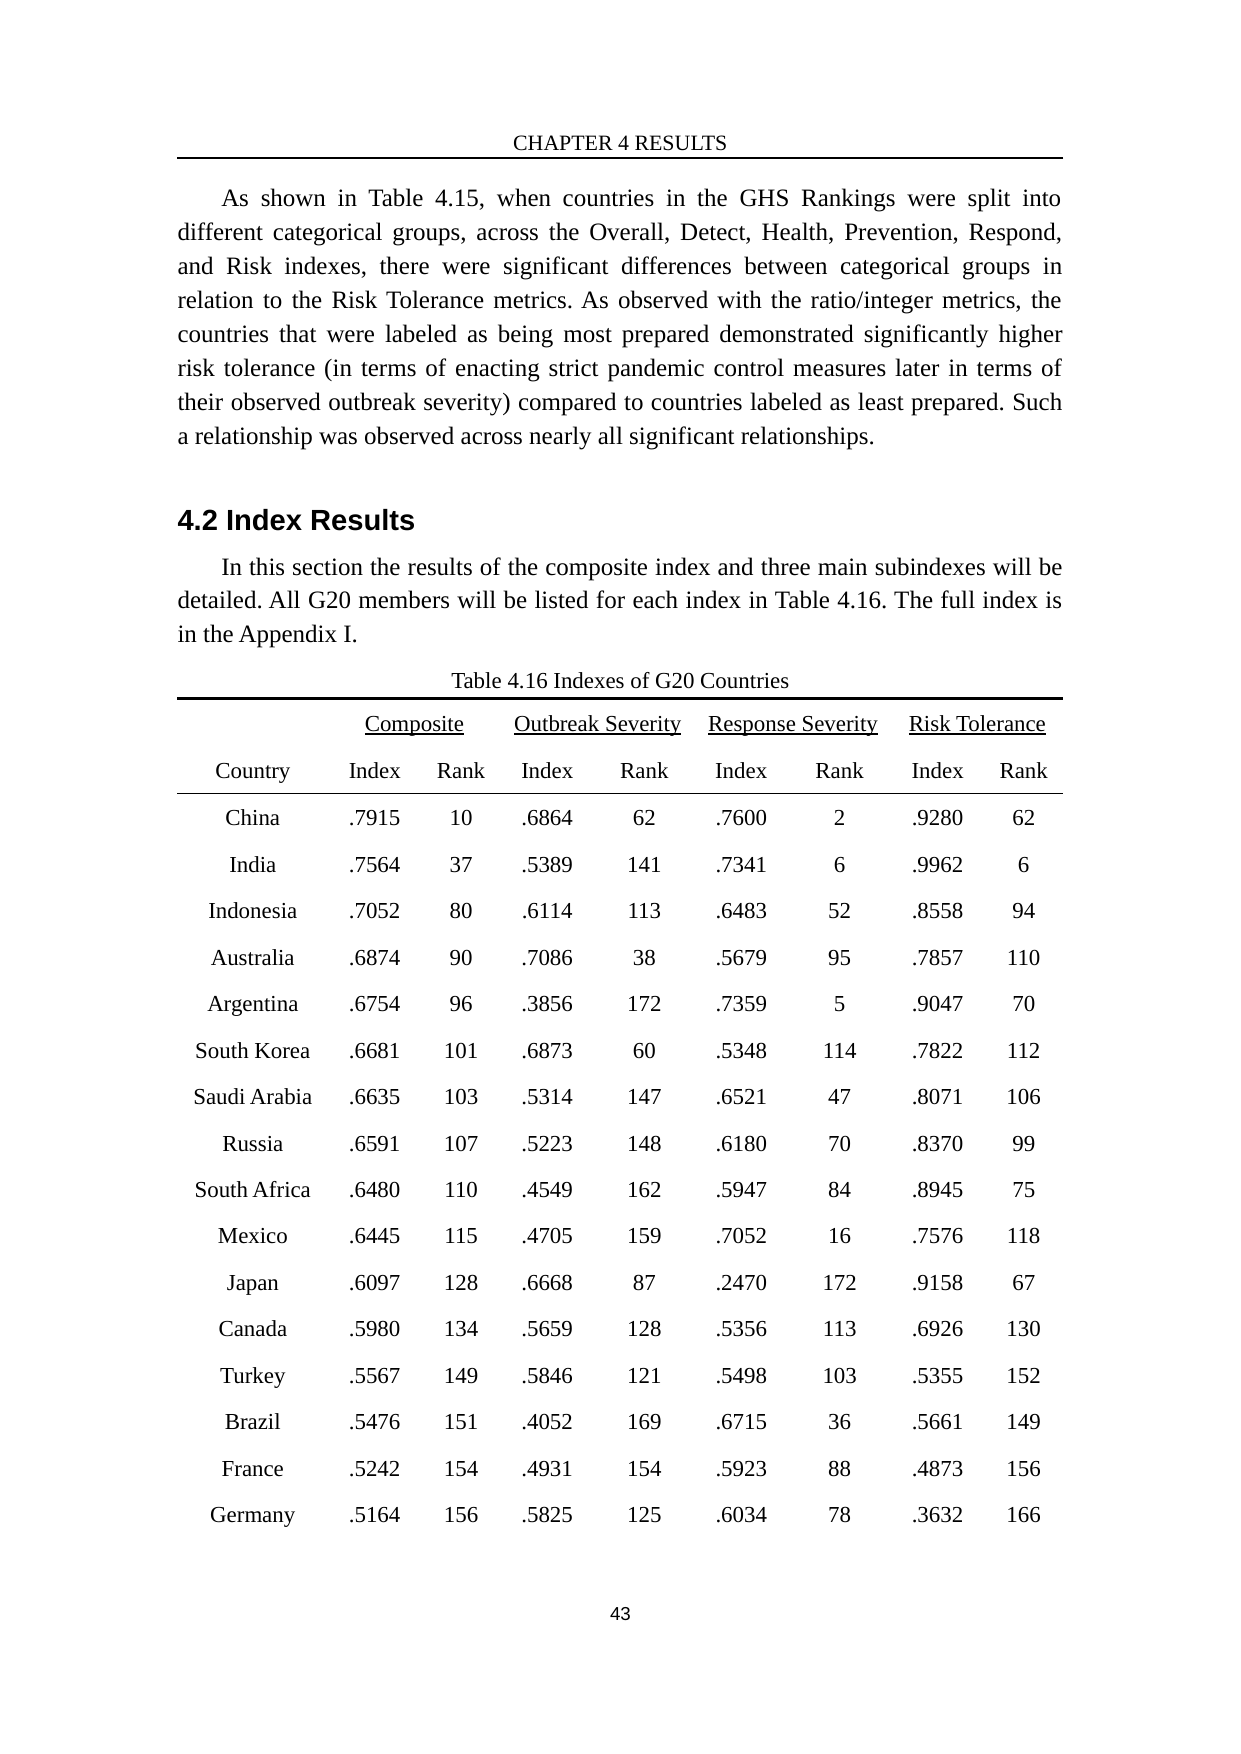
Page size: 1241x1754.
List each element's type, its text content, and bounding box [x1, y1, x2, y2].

table_header Response Severity [695, 700, 891, 747]
table_cell India [177, 841, 328, 887]
table_cell 147 [594, 1073, 694, 1119]
table_cell .5355 [891, 1352, 984, 1398]
table_cell 172 [788, 1259, 891, 1305]
table_cell .6097 [328, 1259, 421, 1305]
table_cell .7564 [328, 841, 421, 887]
table_cell 113 [788, 1305, 891, 1352]
table_cell 152 [984, 1352, 1063, 1398]
table_cell .7359 [695, 980, 788, 1027]
table_cell Saudi Arabia [177, 1073, 328, 1119]
table_cell 67 [984, 1259, 1063, 1305]
table_cell 112 [984, 1027, 1063, 1073]
table_cell 62 [984, 794, 1063, 841]
table_cell 106 [984, 1073, 1063, 1119]
table_cell .4052 [501, 1398, 593, 1445]
table_cell China [177, 794, 328, 841]
table_cell 107 [421, 1120, 501, 1166]
table_cell Argentina [177, 980, 328, 1027]
table_cell 70 [788, 1120, 891, 1166]
table_cell .6668 [501, 1259, 593, 1305]
table_cell 172 [594, 980, 694, 1027]
table_cell 37 [421, 841, 501, 887]
table_cell Turkey [177, 1352, 328, 1398]
text In this section the results of the composite index and three main subindexes will be detailed. All G20 members will be listed for each index in Table 4.16. The full index is in the Appendix I. [177, 549, 1063, 651]
table_cell 80 [421, 887, 501, 934]
table_cell .6591 [328, 1120, 421, 1166]
table_cell .5356 [695, 1305, 788, 1352]
table_cell 159 [594, 1213, 694, 1259]
table_cell Rank [594, 747, 694, 793]
table_cell 113 [594, 887, 694, 934]
table_cell France [177, 1445, 328, 1491]
table_cell .4931 [501, 1445, 593, 1491]
table_cell 169 [594, 1398, 694, 1445]
table_cell 6 [984, 841, 1063, 887]
table_cell 130 [984, 1305, 1063, 1352]
table_cell 141 [594, 841, 694, 887]
table_cell .6635 [328, 1073, 421, 1119]
table_cell South Africa [177, 1166, 328, 1212]
table_cell 38 [594, 934, 694, 980]
table_cell Canada [177, 1305, 328, 1352]
table_cell Country [177, 747, 328, 793]
table_cell 151 [421, 1398, 501, 1445]
table_cell 154 [594, 1445, 694, 1491]
table_cell 99 [984, 1120, 1063, 1166]
table_cell 128 [594, 1305, 694, 1352]
table_cell .5846 [501, 1352, 593, 1398]
table_cell 103 [788, 1352, 891, 1398]
table_cell .5389 [501, 841, 593, 887]
table_cell 148 [594, 1120, 694, 1166]
table_cell 134 [421, 1305, 501, 1352]
table_cell Index [501, 747, 593, 793]
table_cell .3856 [501, 980, 593, 1027]
table_cell .6114 [501, 887, 593, 934]
table_cell 125 [594, 1491, 694, 1538]
table_cell 101 [421, 1027, 501, 1073]
table_cell .8370 [891, 1120, 984, 1166]
table_cell .6034 [695, 1491, 788, 1538]
table_cell .6926 [891, 1305, 984, 1352]
table_cell 115 [421, 1213, 501, 1259]
table_cell Australia [177, 934, 328, 980]
table_cell .6480 [328, 1166, 421, 1212]
table_cell 10 [421, 794, 501, 841]
table_cell .7600 [695, 794, 788, 841]
table_cell 149 [421, 1352, 501, 1398]
table_cell 16 [788, 1213, 891, 1259]
table_cell .7052 [695, 1213, 788, 1259]
text As shown in Table 4.15, when countries in the GHS Rankings were split into different categorical groups, across the Overall, Detect, Health, Prevention, Respond, and Risk indexes, there were significant differences between categorical groups in relation to the Risk Tolerance metrics. As observed with the ratio/integer metrics, the countries that were labeled as being most prepared demonstrated significantly higher risk tolerance (in terms of enacting strict pandemic control measures later in terms of their observed outbreak severity) compared to countries labeled as least prepared. Such a relationship was observed across nearly all significant relationships. [177, 181, 1063, 452]
table_cell .7915 [328, 794, 421, 841]
table_cell 2 [788, 794, 891, 841]
table_cell .5223 [501, 1120, 593, 1166]
table_cell 156 [984, 1445, 1063, 1491]
table_cell Index [695, 747, 788, 793]
table_cell 70 [984, 980, 1063, 1027]
table_cell 5 [788, 980, 891, 1027]
table_cell .6180 [695, 1120, 788, 1166]
table_cell .9280 [891, 794, 984, 841]
table_cell .4549 [501, 1166, 593, 1212]
table_cell .6715 [695, 1398, 788, 1445]
table_cell South Korea [177, 1027, 328, 1073]
table_cell .7052 [328, 887, 421, 934]
table_header [177, 700, 328, 747]
table_header Composite [328, 700, 501, 747]
table_cell .5659 [501, 1305, 593, 1352]
table_cell .6874 [328, 934, 421, 980]
table_header Outbreak Severity [501, 700, 694, 747]
table_cell .8071 [891, 1073, 984, 1119]
table_cell Rank [421, 747, 501, 793]
table_cell Germany [177, 1491, 328, 1538]
table_cell Rank [984, 747, 1063, 793]
table_cell 75 [984, 1166, 1063, 1212]
table_cell Rank [788, 747, 891, 793]
table_header Risk Tolerance [891, 700, 1063, 747]
table_cell .5661 [891, 1398, 984, 1445]
table_cell Japan [177, 1259, 328, 1305]
table_cell .2470 [695, 1259, 788, 1305]
table_cell .5567 [328, 1352, 421, 1398]
table_cell .9962 [891, 841, 984, 887]
table_cell 88 [788, 1445, 891, 1491]
table_cell 149 [984, 1398, 1063, 1445]
table_cell 156 [421, 1491, 501, 1538]
subtitle Index Results [177, 502, 1063, 536]
table_cell 87 [594, 1259, 694, 1305]
table_cell Index [328, 747, 421, 793]
table_cell 47 [788, 1073, 891, 1119]
table_cell 52 [788, 887, 891, 934]
table_cell 84 [788, 1166, 891, 1212]
table_cell Index [891, 747, 984, 793]
table_cell 114 [788, 1027, 891, 1073]
table_cell 60 [594, 1027, 694, 1073]
table_cell .6521 [695, 1073, 788, 1119]
table_cell .9158 [891, 1259, 984, 1305]
table_cell .5476 [328, 1398, 421, 1445]
table_cell .7576 [891, 1213, 984, 1259]
table_cell .6483 [695, 887, 788, 934]
table_cell 162 [594, 1166, 694, 1212]
table_cell 95 [788, 934, 891, 980]
table_cell .6445 [328, 1213, 421, 1259]
table_cell 110 [421, 1166, 501, 1212]
table_cell 103 [421, 1073, 501, 1119]
table_cell 36 [788, 1398, 891, 1445]
table_cell .8945 [891, 1166, 984, 1212]
table_cell 166 [984, 1491, 1063, 1538]
table_cell Brazil [177, 1398, 328, 1445]
table_cell .8558 [891, 887, 984, 934]
text Table 4.16 Indexes of G20 Countries [177, 663, 1063, 697]
table_cell 128 [421, 1259, 501, 1305]
table_cell .5164 [328, 1491, 421, 1538]
table_cell .5923 [695, 1445, 788, 1491]
table_cell 110 [984, 934, 1063, 980]
table_cell .5348 [695, 1027, 788, 1073]
table_cell 62 [594, 794, 694, 841]
table_cell Indonesia [177, 887, 328, 934]
table_cell 96 [421, 980, 501, 1027]
table_cell .6681 [328, 1027, 421, 1073]
table_cell .4873 [891, 1445, 984, 1491]
table_cell .5825 [501, 1491, 593, 1538]
table_cell 78 [788, 1491, 891, 1538]
table_cell .5679 [695, 934, 788, 980]
table_cell .6864 [501, 794, 593, 841]
table_cell .7822 [891, 1027, 984, 1073]
table_cell 121 [594, 1352, 694, 1398]
table_cell 6 [788, 841, 891, 887]
table_cell .7086 [501, 934, 593, 980]
table_cell 94 [984, 887, 1063, 934]
table_cell .5314 [501, 1073, 593, 1119]
table_cell .5947 [695, 1166, 788, 1212]
table_cell .6754 [328, 980, 421, 1027]
table_cell 90 [421, 934, 501, 980]
table_cell .7341 [695, 841, 788, 887]
table_cell .5980 [328, 1305, 421, 1352]
table_cell .6873 [501, 1027, 593, 1073]
table_cell .7857 [891, 934, 984, 980]
table_cell 118 [984, 1213, 1063, 1259]
table_cell .9047 [891, 980, 984, 1027]
table_cell .4705 [501, 1213, 593, 1259]
table_cell .3632 [891, 1491, 984, 1538]
table_cell .5498 [695, 1352, 788, 1398]
table_cell Russia [177, 1120, 328, 1166]
table_cell .5242 [328, 1445, 421, 1491]
table_cell 154 [421, 1445, 501, 1491]
table_cell Mexico [177, 1213, 328, 1259]
